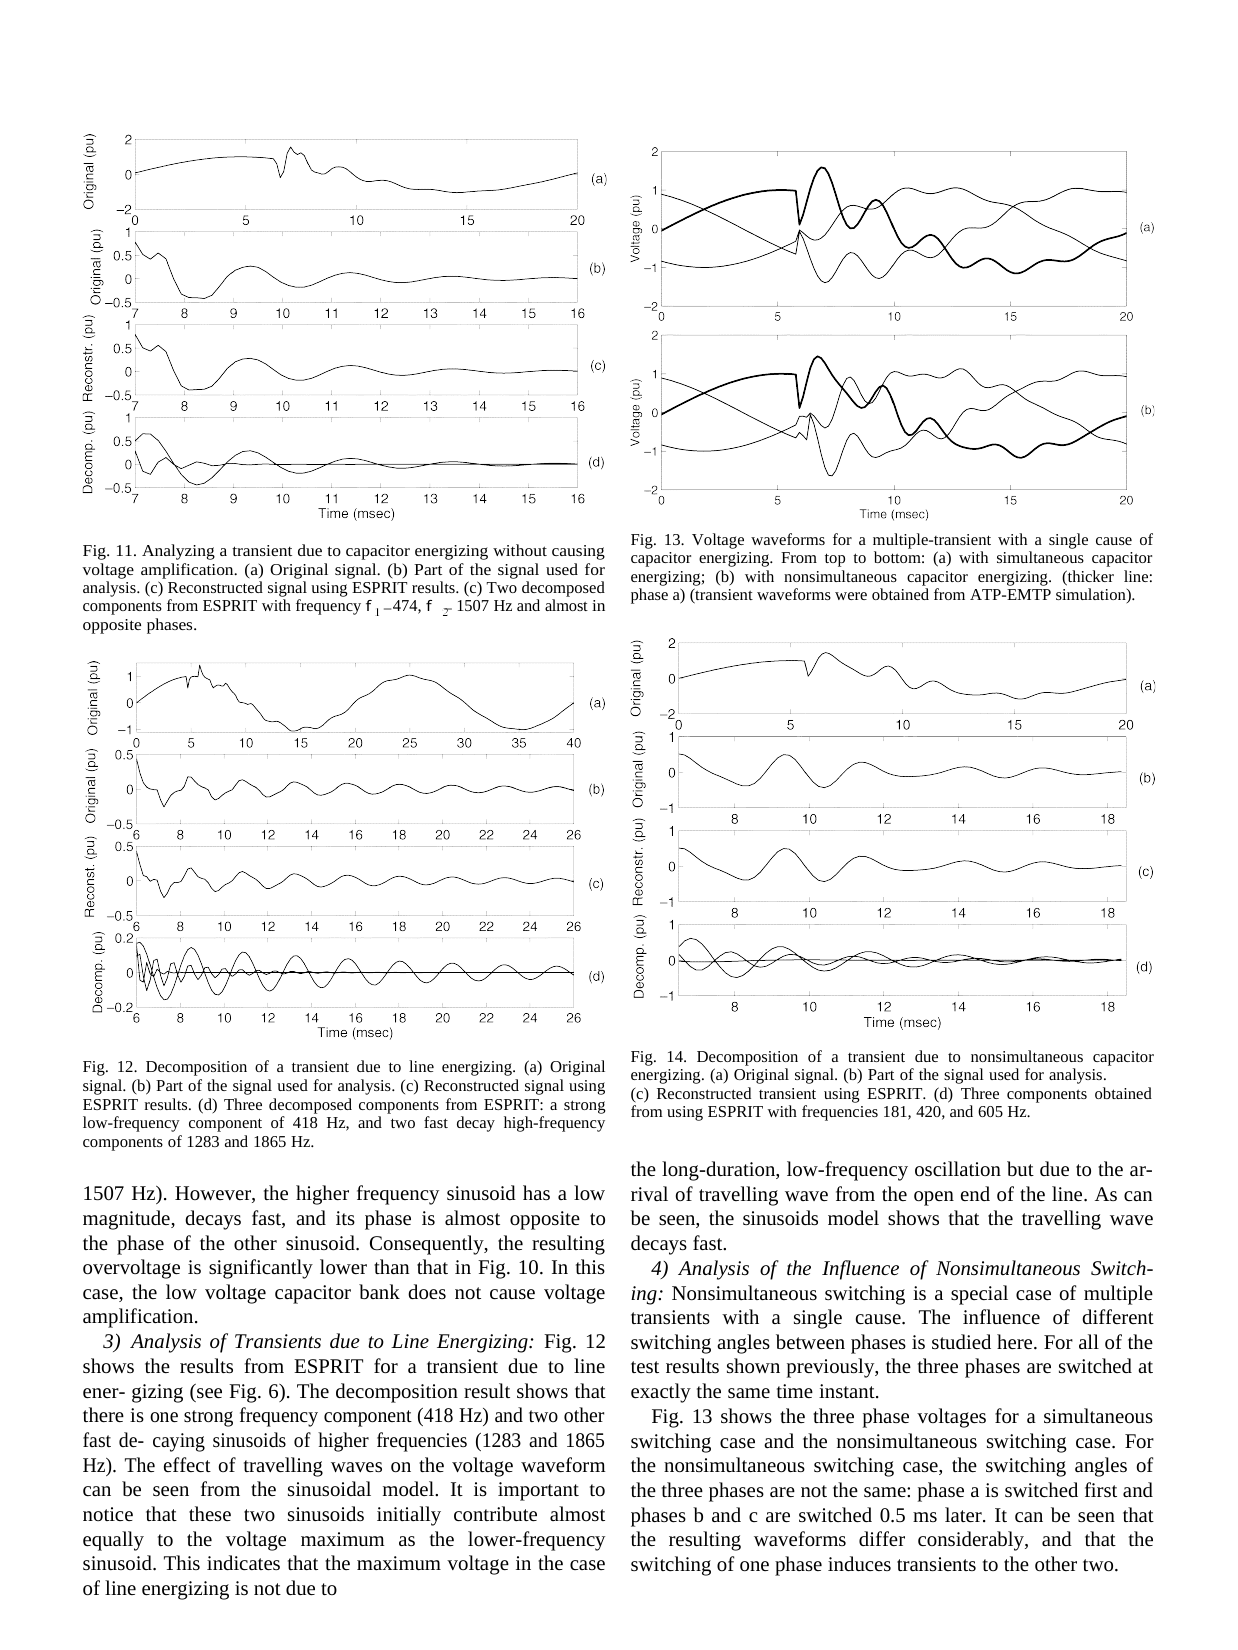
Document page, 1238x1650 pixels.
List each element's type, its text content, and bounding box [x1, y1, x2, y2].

text Fig. 14. Decomposition of a transient due to nonsimultaneous capacitor energizing. (a) Original signal. (b) Part of the signal used for analysis. [630, 1048, 1154, 1084]
picture [84, 661, 605, 1040]
list Analysis of the Influence of Nonsimultaneous Switch- ing: Nonsimultaneous switching is a special case of multiple transients with a single cause. The influence of different switching angles between phases is studied here. For all of the test results shown previously, the three phases are switched at exactly the same time instant. [630, 1256, 1154, 1403]
list Analysis of Transients due to Line Energizing: Fig. 12 shows the results from ESPRIT for a transient due to line ener- gizing (see Fig. 6). The decomposition result shows that there is one strong frequency component (418 Hz) and two other fast de- caying sinusoids of higher frequencies (1283 and 1865 Hz). The effect of travelling waves on the voltage waveform can be seen from the sinusoidal model. It is important to notice that these two sinusoids initially contribute almost equally to the voltage maximum as the lower-frequency sinusoid. This indicates that the maximum voltage in the case of line energizing is not due to [82, 1329, 606, 1600]
text Fig. 11. Analyzing a transient due to capacitor energizing without causing voltage amplification. (a) Original signal. (b) Part of the signal used for analysis. (c) Reconstructed signal using ESPRIT results. (c) Two decomposed components from ESPRIT with frequency f =474, f = 1507 Hz and almost in opposite phases. [82, 542, 606, 634]
text the long-duration, low-frequency oscillation but due to the ar- rival of travelling wave from the open end of the line. As can be seen, the sinusoids model shows that the travelling wave decays fast. [630, 1157, 1154, 1255]
picture [630, 638, 1156, 1030]
text Fig. 12. Decomposition of a transient due to line energizing. (a) Original signal. (b) Part of the signal used for analysis. (c) Reconstructed signal using ESPRIT results. (d) Three decomposed components from ESPRIT: a strong low-frequency component of 418 Hz, and two fast decay high-frequency components of 1283 and 1865 Hz. [82, 1057, 606, 1151]
picture [630, 147, 1155, 521]
text Fig. 13. Voltage waveforms for a multiple-transient with a single cause of capacitor energizing. From top to bottom: (a) with simultaneous capacitor energizing; (b) with nonsimultaneous capacitor energizing. (thicker line: phase a) (transient waveforms were obtained from ATP-EMTP simulation). [630, 531, 1154, 604]
picture [82, 134, 607, 521]
text Fig. 13 shows the three phase voltages for a simultaneous switching case and the nonsimultaneous switching case. For the nonsimultaneous switching case, the switching angles of the three phases are not the same: phase a is switched first and phases b and c are switched 0.5 ms later. It can be seen that the resulting waveforms differ considerably, and that the switching of one phase induces transients to the other two. [630, 1404, 1154, 1576]
text 1507 Hz). However, the higher frequency sinusoid has a low magnitude, decays fast, and its phase is almost opposite to the phase of the other sinusoid. Consequently, the resulting overvoltage is significantly lower than that in Fig. 10. In this case, the low voltage capacitor bank does not cause voltage amplification. [82, 1181, 606, 1328]
text (c) Reconstructed transient using ESPRIT. (d) Three components obtained from using ESPRIT with frequencies 181, 420, and 605 Hz. [630, 1084, 1154, 1121]
